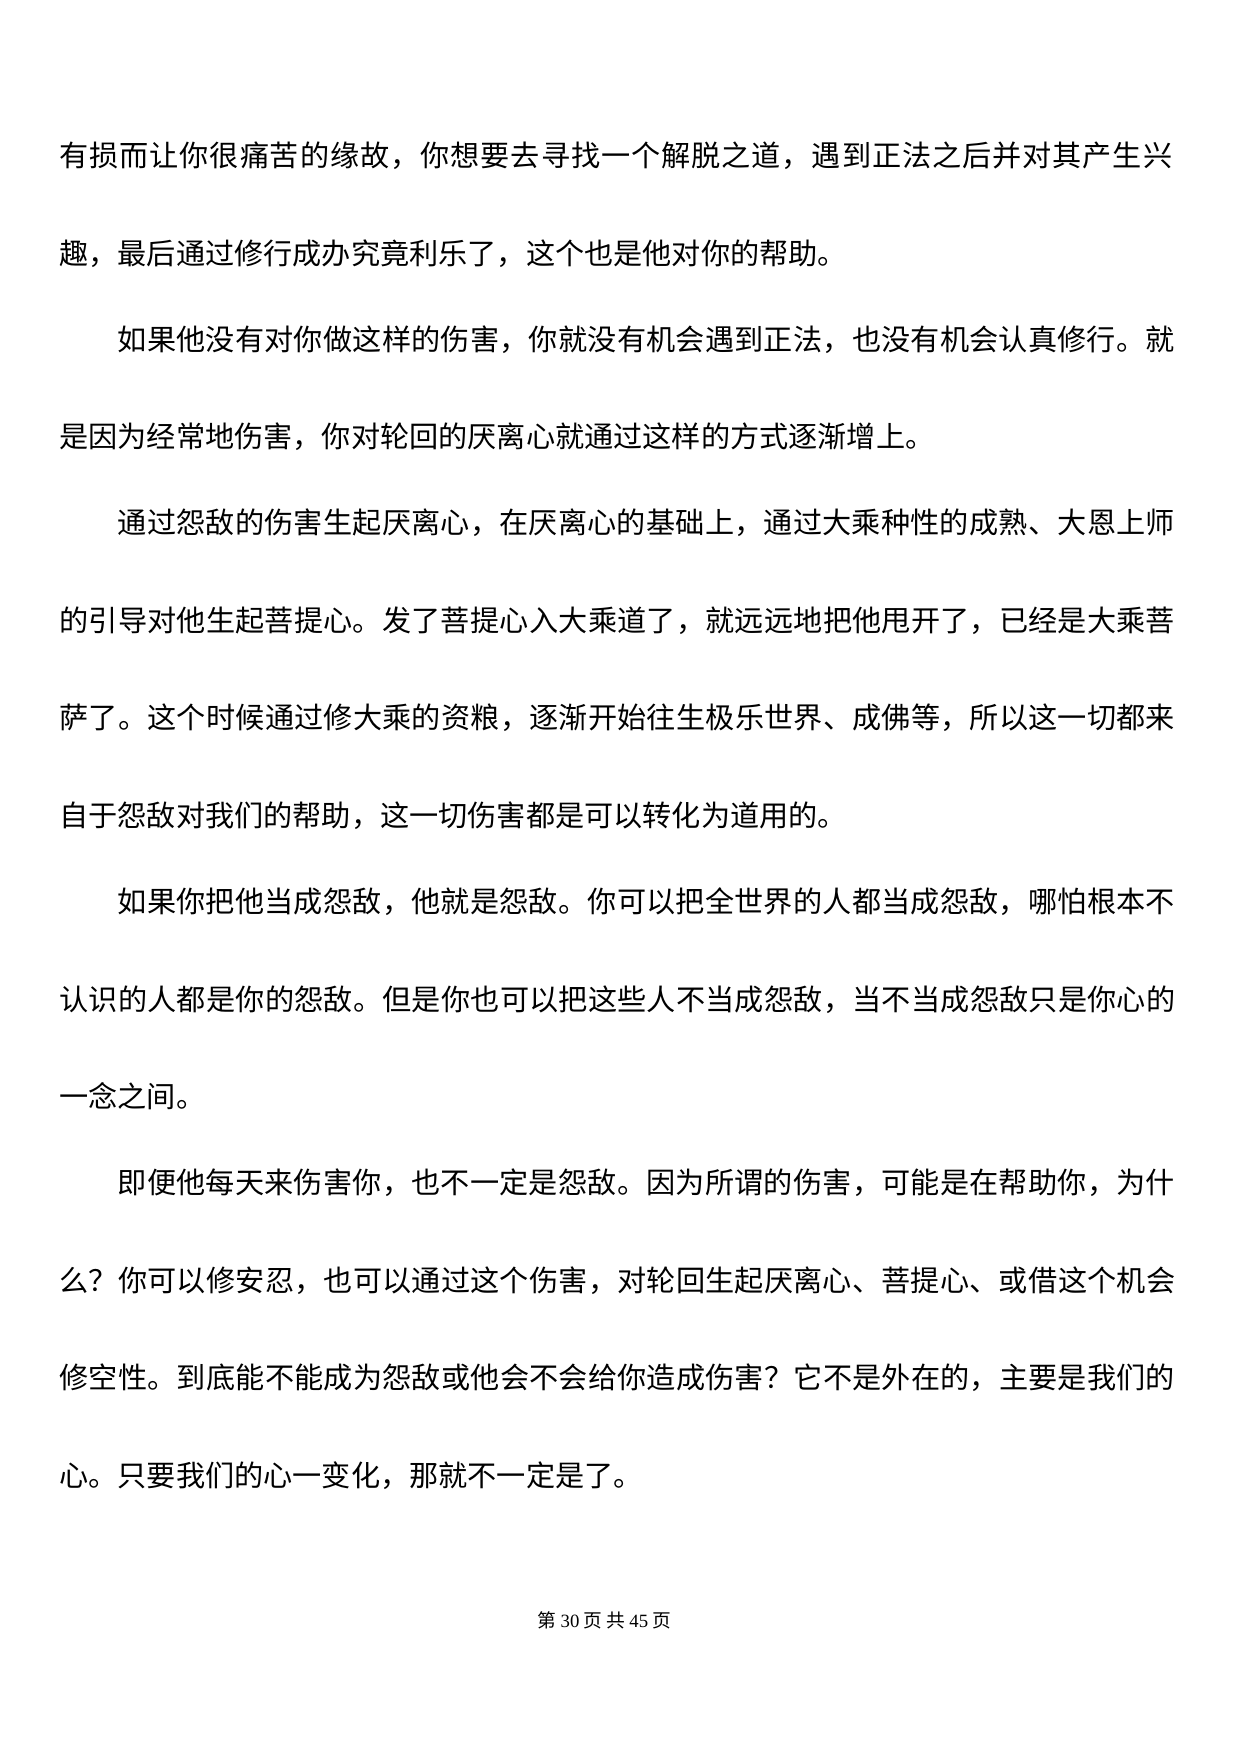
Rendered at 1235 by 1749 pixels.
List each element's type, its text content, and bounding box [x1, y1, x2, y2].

text 即便他每天来伤害你，也不一定是怨敌。因为所谓的伤害，可能是在帮助你，为什么？你可以修安忍，也可以通过这个伤害，对轮回生起厌离心、菩提心、或借这个机会修空性。到底能不能成为怨敌或他会不会给你造成伤害？它不是外在的，主要是我们的心。只要我们的心一变化，那就不一定是了。 [59, 1148, 1175, 1506]
text 如果他没有对你做这样的伤害，你就没有机会遇到正法，也没有机会认真修行。就是因为经常地伤害，你对轮回的厌离心就通过这样的方式逐渐增上。 [59, 305, 1175, 467]
text 通过怨敌的伤害生起厌离心，在厌离心的基础上，通过大乘种性的成熟、大恩上师的引导对他生起菩提心。发了菩提心入大乘道了，就远远地把他甩开了，已经是大乘菩萨了。这个时候通过修大乘的资粮，逐渐开始往生极乐世界、成佛等，所以这一切都来自于怨敌对我们的帮助，这一切伤害都是可以转化为道用的。 [59, 489, 1175, 846]
text 如果你把他当成怨敌，他就是怨敌。你可以把全世界的人都当成怨敌，哪怕根本不认识的人都是你的怨敌。但是你也可以把这些人不当成怨敌，当不当成怨敌只是你心的一念之间。 [59, 867, 1175, 1127]
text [59, 121, 1175, 284]
